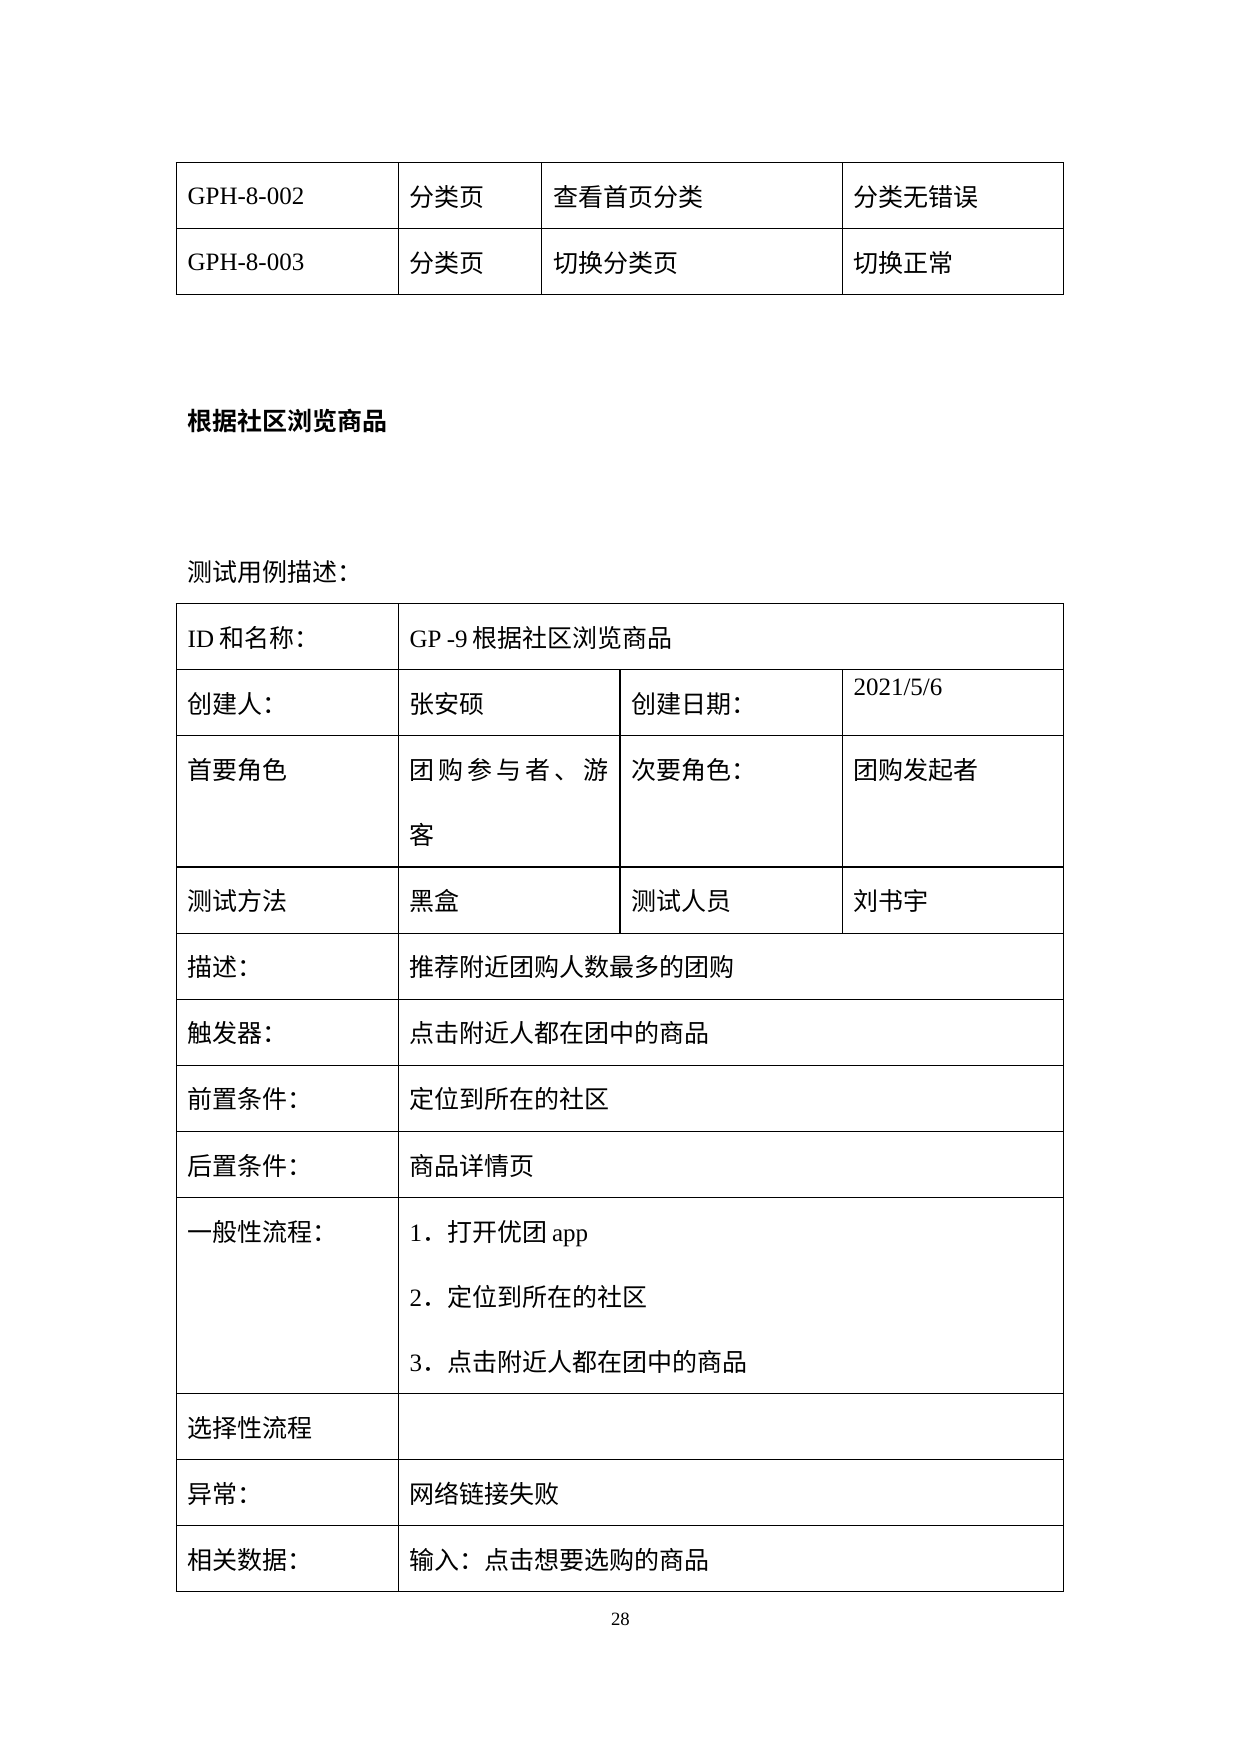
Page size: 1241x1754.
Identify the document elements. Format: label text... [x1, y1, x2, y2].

table_cell 切换正常 [843, 229, 1063, 294]
table_cell 首要角色 [177, 736, 398, 866]
table_cell 分类页 [399, 163, 541, 228]
table_cell 查看首页分类 [542, 163, 842, 228]
table_cell 张安硕 [399, 670, 619, 735]
table_cell 输入：点击想要选购的商品 [399, 1526, 1063, 1591]
table_cell 选择性流程 [177, 1394, 398, 1459]
table_header GP -9根据社区浏览商品 [399, 604, 1063, 669]
table_cell 团购发起者 [843, 736, 1063, 866]
table_cell GPH-8-002 [177, 163, 398, 228]
table_cell 创建人： [177, 670, 398, 735]
table_cell 推荐附近团购人数最多的团购 [399, 934, 1063, 998]
table_cell 异常： [177, 1460, 398, 1525]
table_cell 商品详情页 [399, 1132, 1063, 1197]
subtitle 根据社区浏览商品 [187, 387, 1053, 452]
table_cell 分类页 [399, 229, 541, 294]
table_cell 前置条件： [177, 1066, 398, 1131]
table_cell 团购参与者、游客 [399, 736, 619, 866]
table_cell 后置条件： [177, 1132, 398, 1197]
table_cell 分类无错误 [843, 163, 1063, 228]
table_cell 相关数据： [177, 1526, 398, 1591]
table_cell 一般性流程： [177, 1198, 398, 1393]
table_cell 测试人员 [621, 868, 842, 932]
table_cell [399, 1394, 1063, 1459]
table_cell 2021/5/6 [843, 670, 1063, 735]
table_cell 1．打开优团app 2．定位到所在的社区 3．点击附近人都在团中的商品 [399, 1198, 1063, 1393]
text 测试用例描述： [187, 538, 1053, 603]
table_cell 创建日期： [621, 670, 842, 735]
table_cell 刘书宇 [843, 868, 1063, 932]
table_cell 触发器： [177, 1000, 398, 1064]
table_cell 描述： [177, 934, 398, 998]
table_cell 测试方法 [177, 868, 398, 932]
table_cell 点击附近人都在团中的商品 [399, 1000, 1063, 1064]
table_cell 黑盒 [399, 868, 619, 932]
table_cell 切换分类页 [542, 229, 842, 294]
table_cell 网络链接失败 [399, 1460, 1063, 1525]
table_cell 定位到所在的社区 [399, 1066, 1063, 1131]
table_cell 次要角色： [621, 736, 842, 866]
table_cell GPH-8-003 [177, 229, 398, 294]
table_header ID和名称： [177, 604, 398, 669]
